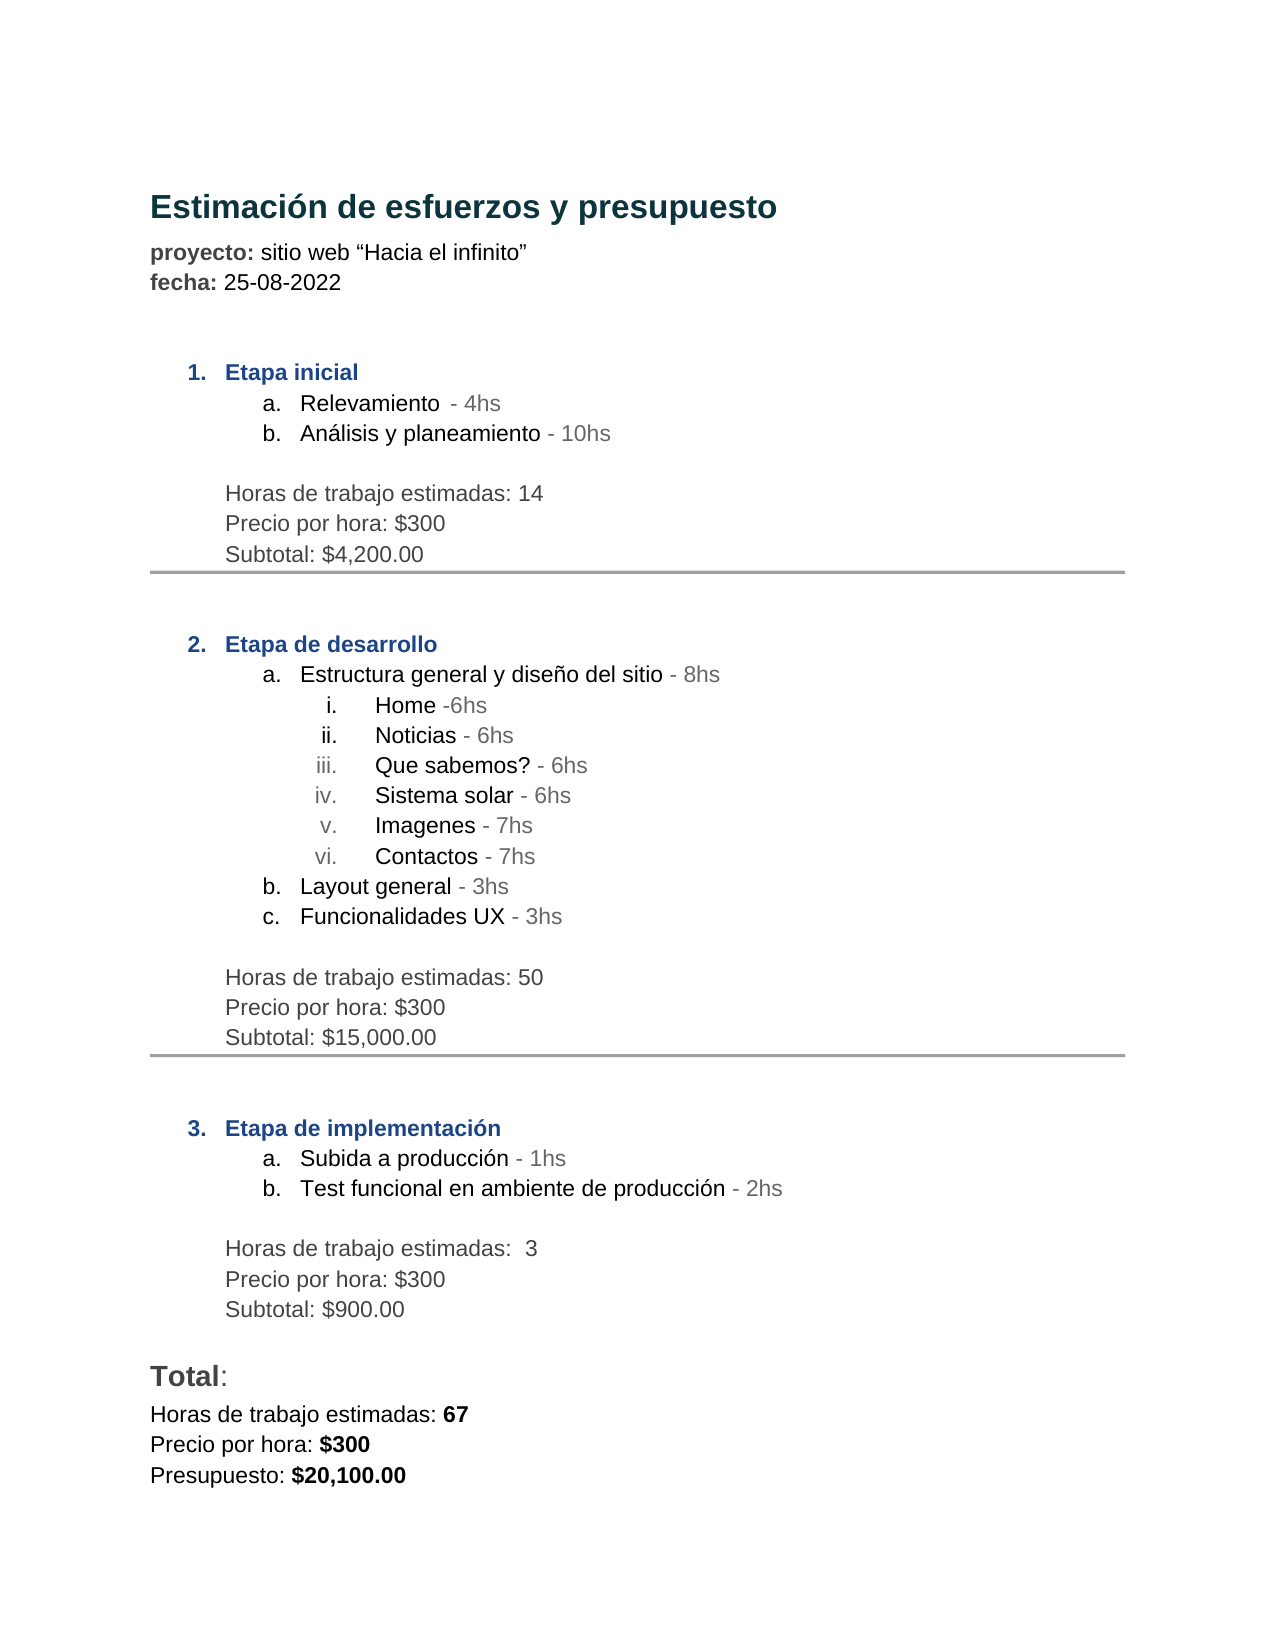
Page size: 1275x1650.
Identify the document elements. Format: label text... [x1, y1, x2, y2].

text Precio por hora: $300 [150, 510, 1125, 537]
text Presupuesto: $20,100.00 [150, 1462, 1125, 1488]
text Horas de trabajo estimadas: 14 [150, 480, 1125, 506]
list Imagenes - 7hs [337, 812, 1125, 839]
list Test funcional en ambiente de producción - 2hs [262, 1175, 1125, 1201]
list Etapa de desarrollo [187, 631, 1125, 657]
text Horas de trabajo estimadas: 67 [150, 1401, 1125, 1427]
list Funcionalidades UX - 3hs [262, 903, 1125, 929]
subtitle Total: [150, 1359, 1125, 1393]
list Estructura general y diseño del sitio - 8hs [262, 661, 1125, 688]
list Etapa de implementación [187, 1114, 1125, 1141]
text Subtotal: $900.00 [150, 1296, 1125, 1322]
text Precio por hora: $300 [150, 994, 1125, 1020]
text Horas de trabajo estimadas: 50 [150, 963, 1125, 990]
list Home -6hs [337, 692, 1125, 718]
text Subtotal: $15,000.00 [150, 1024, 1125, 1050]
list Relevamiento - 4hs [262, 389, 1125, 416]
list Etapa inicial [187, 359, 1125, 386]
text Horas de trabajo estimadas: 3 [150, 1235, 1125, 1262]
text Precio por hora: $300 [150, 1266, 1125, 1292]
subtitle Estimación de esfuerzos y presupuesto [150, 187, 1125, 226]
list Noticias - 6hs [337, 722, 1125, 748]
list Que sabemos? - 6hs [337, 752, 1125, 778]
list Análisis y planeamiento - 10hs [262, 420, 1125, 446]
list Layout general - 3hs [262, 873, 1125, 899]
text Subtotal: $4,200.00 [150, 541, 1125, 567]
list Contactos - 7hs [337, 843, 1125, 869]
text Precio por hora: $300 [150, 1431, 1125, 1458]
text proyecto: sitio web “Hacia el infinito” [150, 238, 1125, 265]
list Sistema solar - 6hs [337, 782, 1125, 808]
text fecha: 25-08-2022 [150, 269, 1125, 295]
list Subida a producción - 1hs [262, 1145, 1125, 1171]
